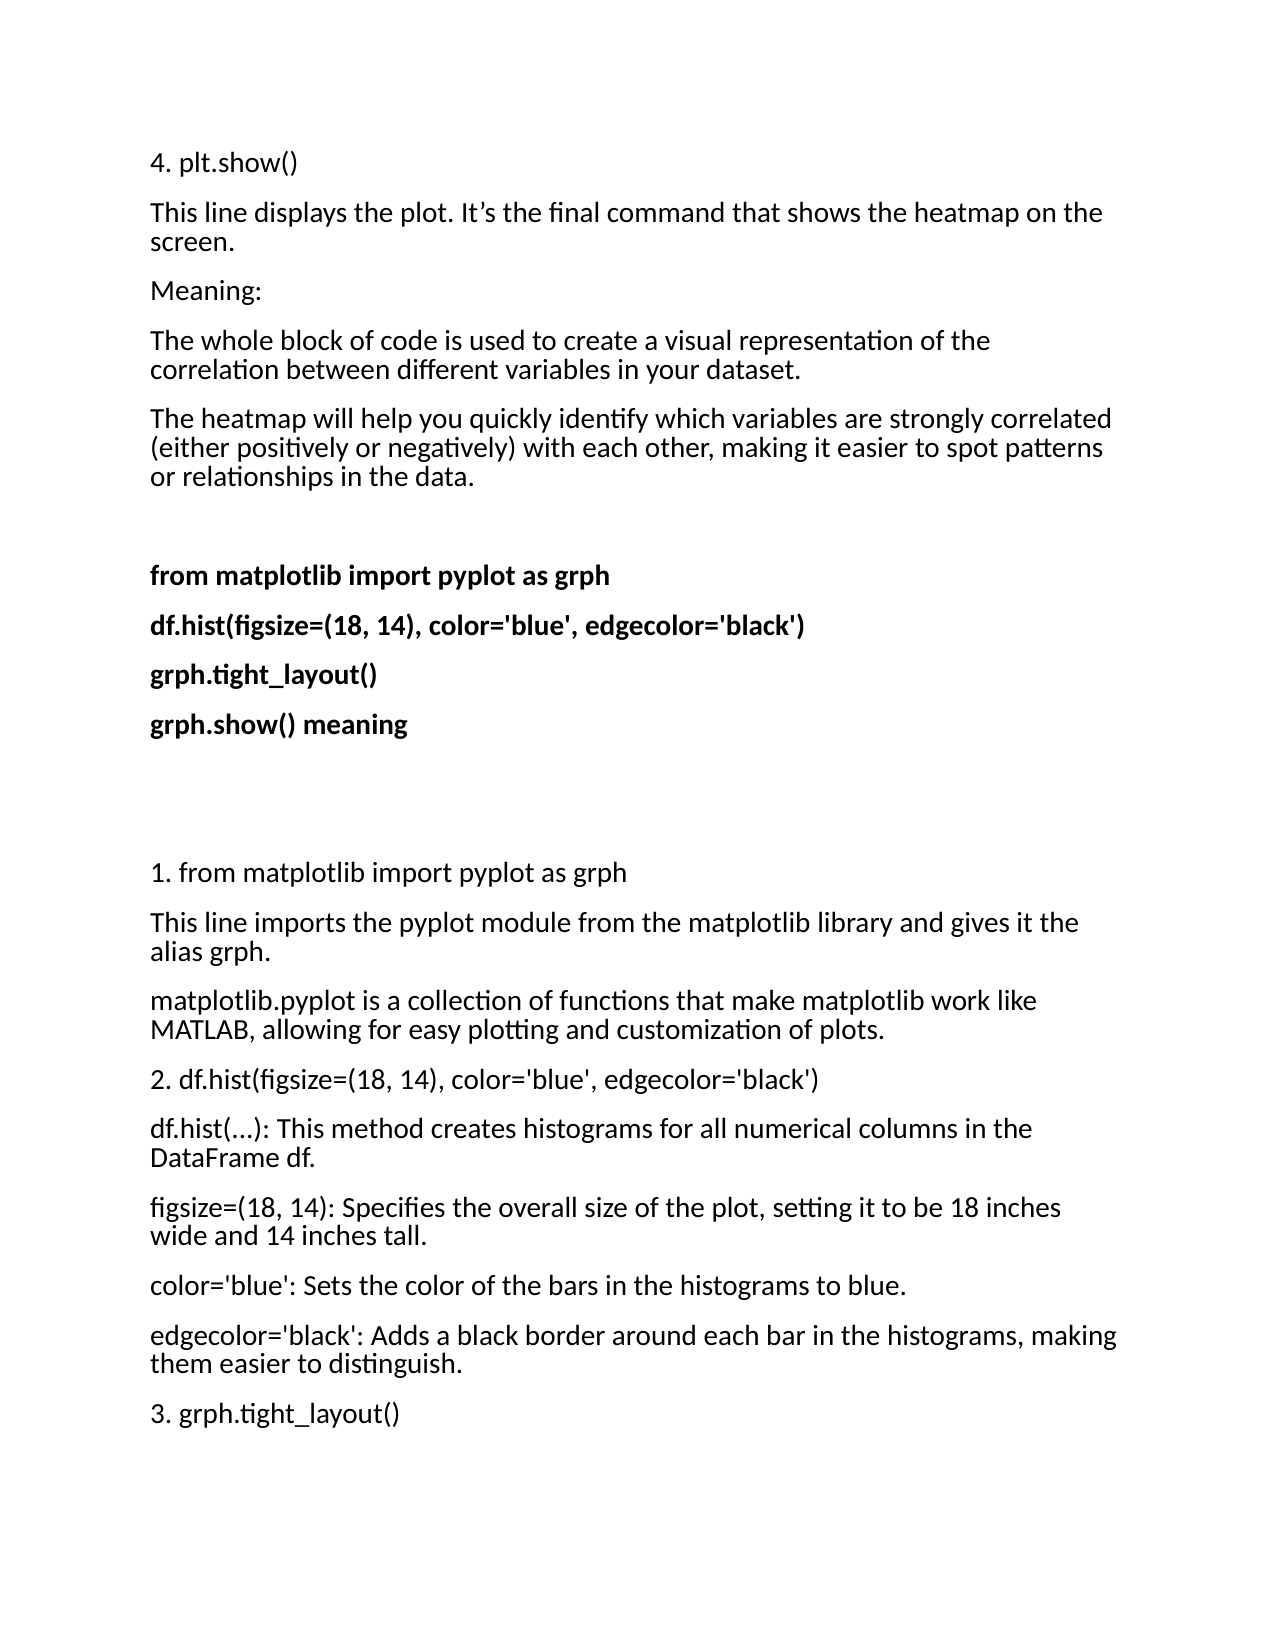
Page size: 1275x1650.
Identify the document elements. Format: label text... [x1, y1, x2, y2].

text df.hist(...): This method creates histograms for all numerical columns in the DataFrame df. [150, 1116, 1125, 1173]
text This line displays the plot. It’s the final command that shows the heatmap on the screen. [150, 199, 1125, 257]
text from matplotlib import pyplot as grph [150, 562, 1125, 591]
text grph.tight_layout() [150, 662, 1125, 690]
text 1. from matplotlib import pyplot as grph [150, 860, 1125, 889]
text 4. plt.show() [150, 150, 1125, 179]
text This line imports the pyplot module from the matplotlib library and gives it the alias grph. [150, 909, 1125, 967]
text figsize=(18, 14): Specifies the overall size of the plot, setting it to be 18 inches wide and 14 inches tall. [150, 1194, 1125, 1252]
text Meaning: [150, 278, 1125, 307]
text edgecolor='black': Adds a black border around each bar in the histograms, making them easier to distinguish. [150, 1322, 1125, 1379]
text color='blue': Sets the color of the bars in the histograms to blue. [150, 1272, 1125, 1301]
text matplotlib.pyplot is a collection of functions that make matplotlib work like MATLAB, allowing for easy plotting and customization of plots. [150, 988, 1125, 1045]
text The heatmap will help you quickly identify which variables are strongly correlated (either positively or negatively) with each other, making it easier to spot patterns or relationships in the data. [150, 406, 1125, 492]
text The whole block of code is used to create a visual representation of the correlation between different variables in your dataset. [150, 327, 1125, 385]
text 3. grph.tight_layout() [150, 1400, 1125, 1429]
text grph.show() meaning [150, 711, 1125, 740]
text 2. df.hist(figsize=(18, 14), color='blue', edgecolor='black') [150, 1066, 1125, 1095]
text df.hist(figsize=(18, 14), color='blue', edgecolor='black') [150, 612, 1125, 641]
